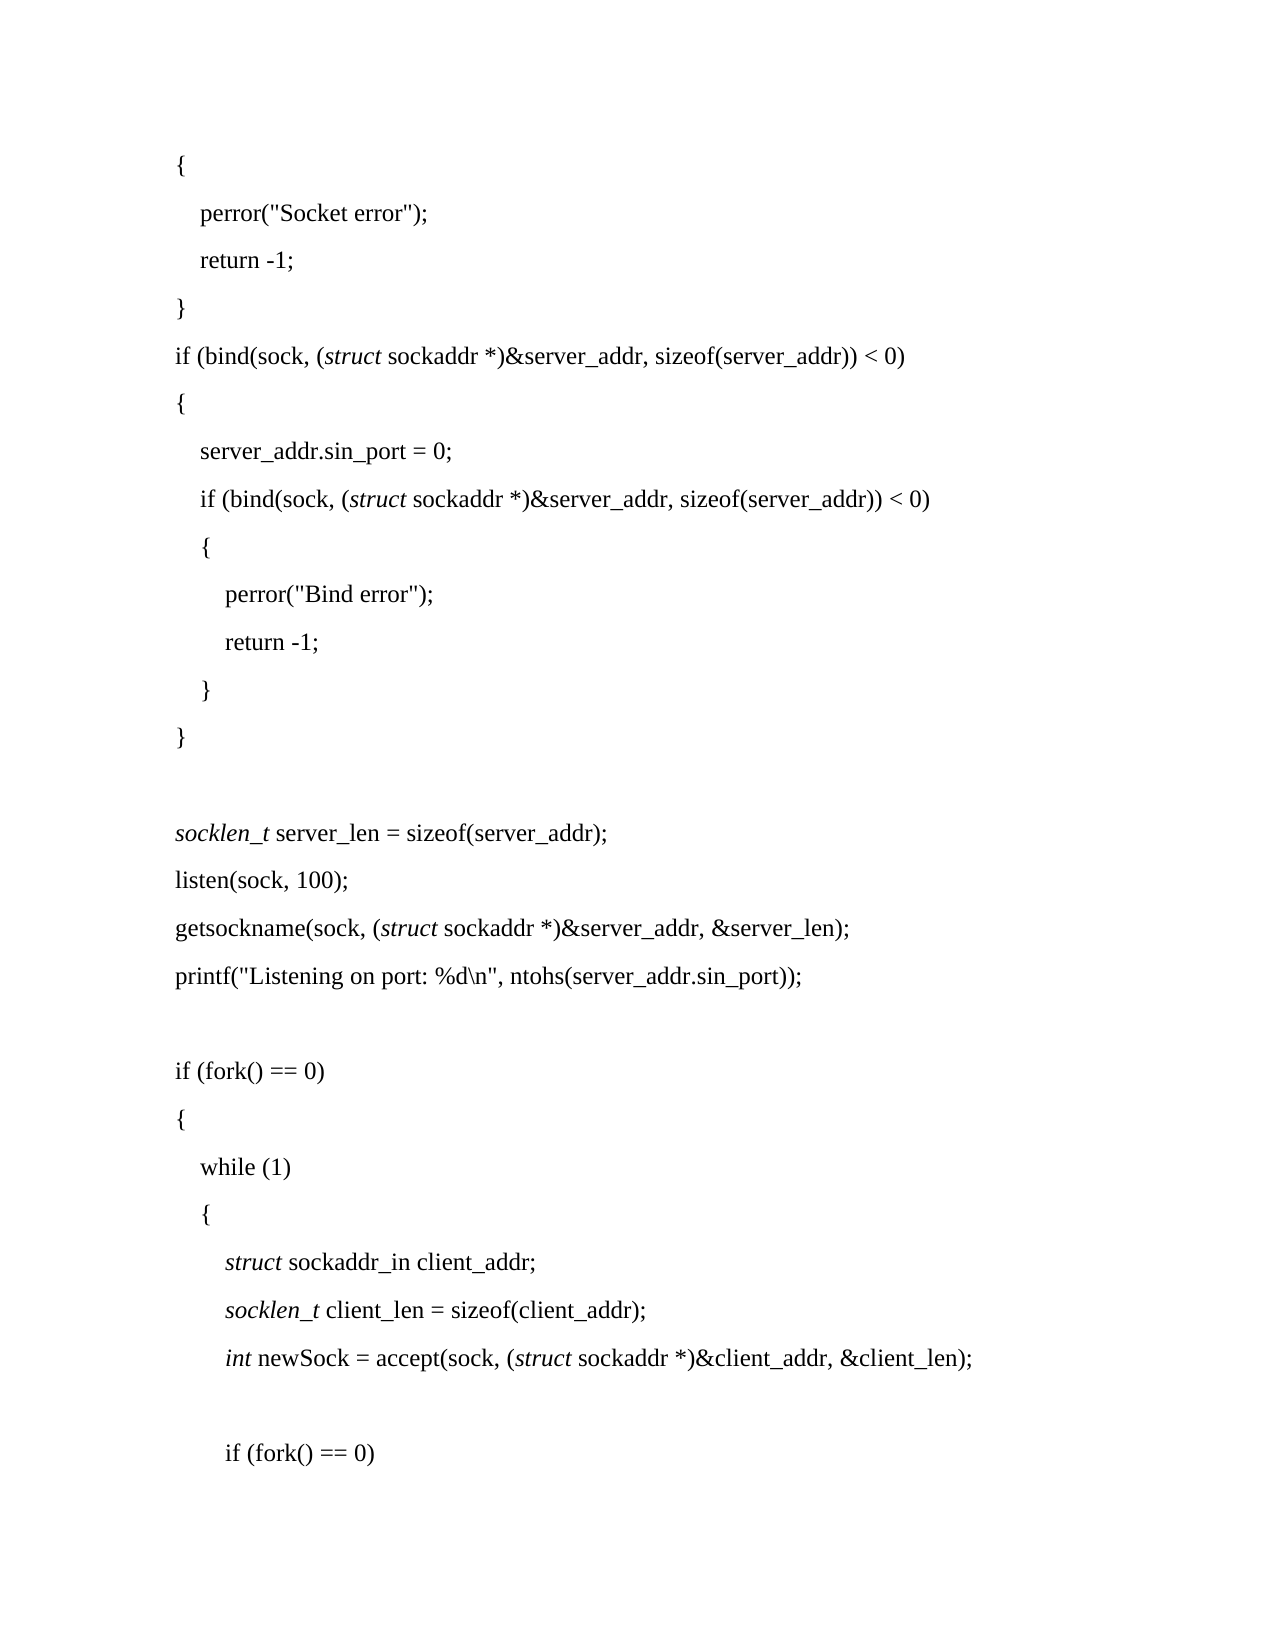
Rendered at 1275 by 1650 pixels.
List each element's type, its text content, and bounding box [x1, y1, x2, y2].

text listen(sock, 100); [150, 866, 1125, 894]
text perror("Socket error"); [150, 198, 1125, 226]
text getsockname(sock, (struct sockaddr *)&server_addr, &server_len); [150, 913, 1125, 942]
text perror("Bind error"); [150, 579, 1125, 608]
text while (1) [150, 1152, 1125, 1181]
text } [150, 722, 1125, 751]
text } [150, 293, 1125, 322]
text if (bind(sock, (struct sockaddr *)&server_addr, sizeof(server_addr)) < 0) [150, 484, 1125, 513]
text socklen_t server_len = sizeof(server_addr); [150, 818, 1125, 847]
text int newSock = accept(sock, (struct sockaddr *)&client_addr, &client_len); [150, 1343, 1125, 1371]
text { [150, 388, 1125, 417]
text } [150, 675, 1125, 703]
text return -1; [150, 627, 1125, 656]
text server_addr.sin_port = 0; [150, 436, 1125, 465]
text if (fork() == 0) [150, 1056, 1125, 1085]
text printf("Listening on port: %d\n", ntohs(server_addr.sin_port)); [150, 961, 1125, 990]
text return -1; [150, 245, 1125, 274]
text { [150, 1104, 1125, 1133]
text { [150, 150, 1125, 179]
text if (fork() == 0) [150, 1438, 1125, 1467]
text struct sockaddr_in client_addr; [150, 1247, 1125, 1276]
text { [150, 532, 1125, 560]
text if (bind(sock, (struct sockaddr *)&server_addr, sizeof(server_addr)) < 0) [150, 341, 1125, 369]
text socklen_t client_len = sizeof(client_addr); [150, 1295, 1125, 1324]
text { [150, 1199, 1125, 1228]
